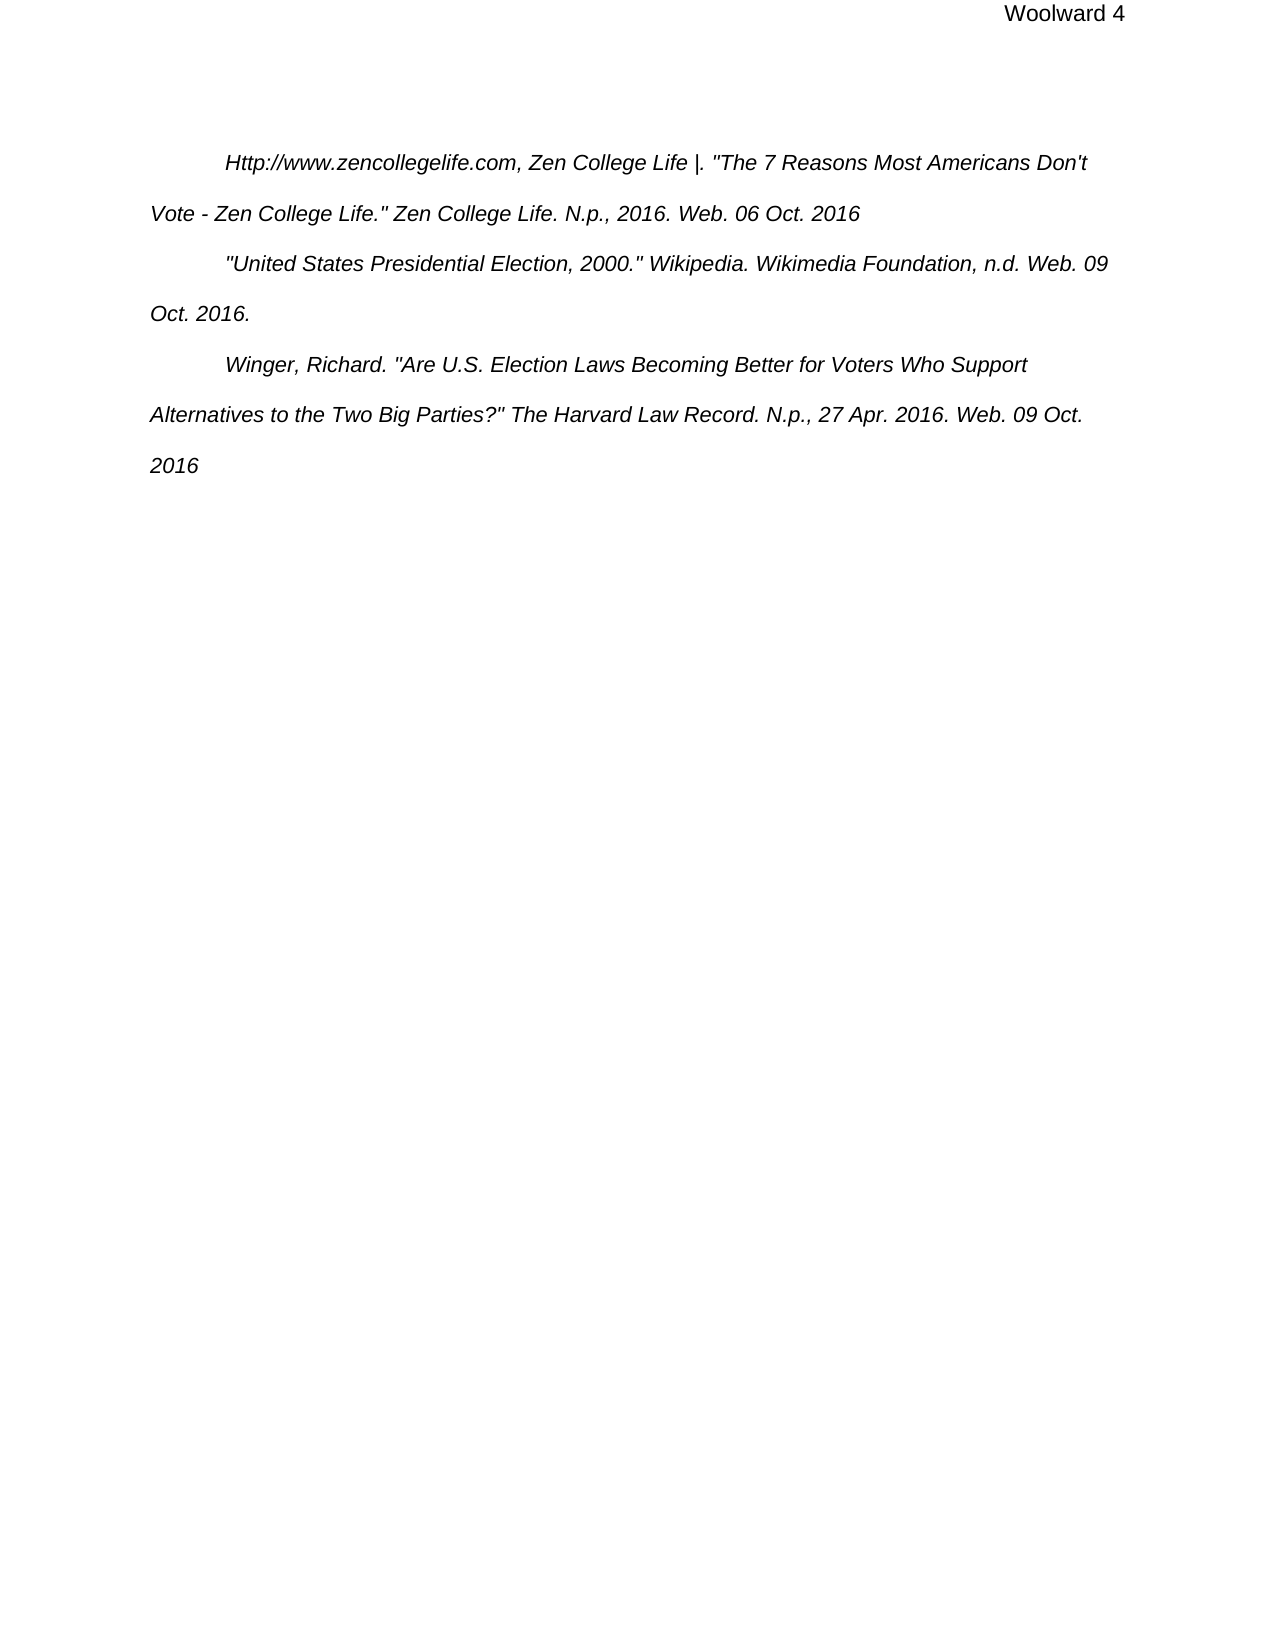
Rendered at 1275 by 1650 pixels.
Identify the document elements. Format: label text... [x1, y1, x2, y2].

text Winger, Richard. "Are U.S. Election Laws Becoming Better for Voters Who Support Alternatives to the Two Big Parties?" The Harvard Law Record. N.p., 27 Apr. 2016. Web. 09 Oct. 2016 [150, 352, 1125, 478]
text Http://www.zencollegelife.com, Zen College Life |. "The 7 Reasons Most Americans Don't Vote - Zen College Life." Zen College Life. N.p., 2016. Web. 06 Oct. 2016 [150, 150, 1125, 226]
text "United States Presidential Election, 2000." Wikipedia. Wikimedia Foundation, n.d. Web. 09 Oct. 2016. [150, 251, 1125, 326]
